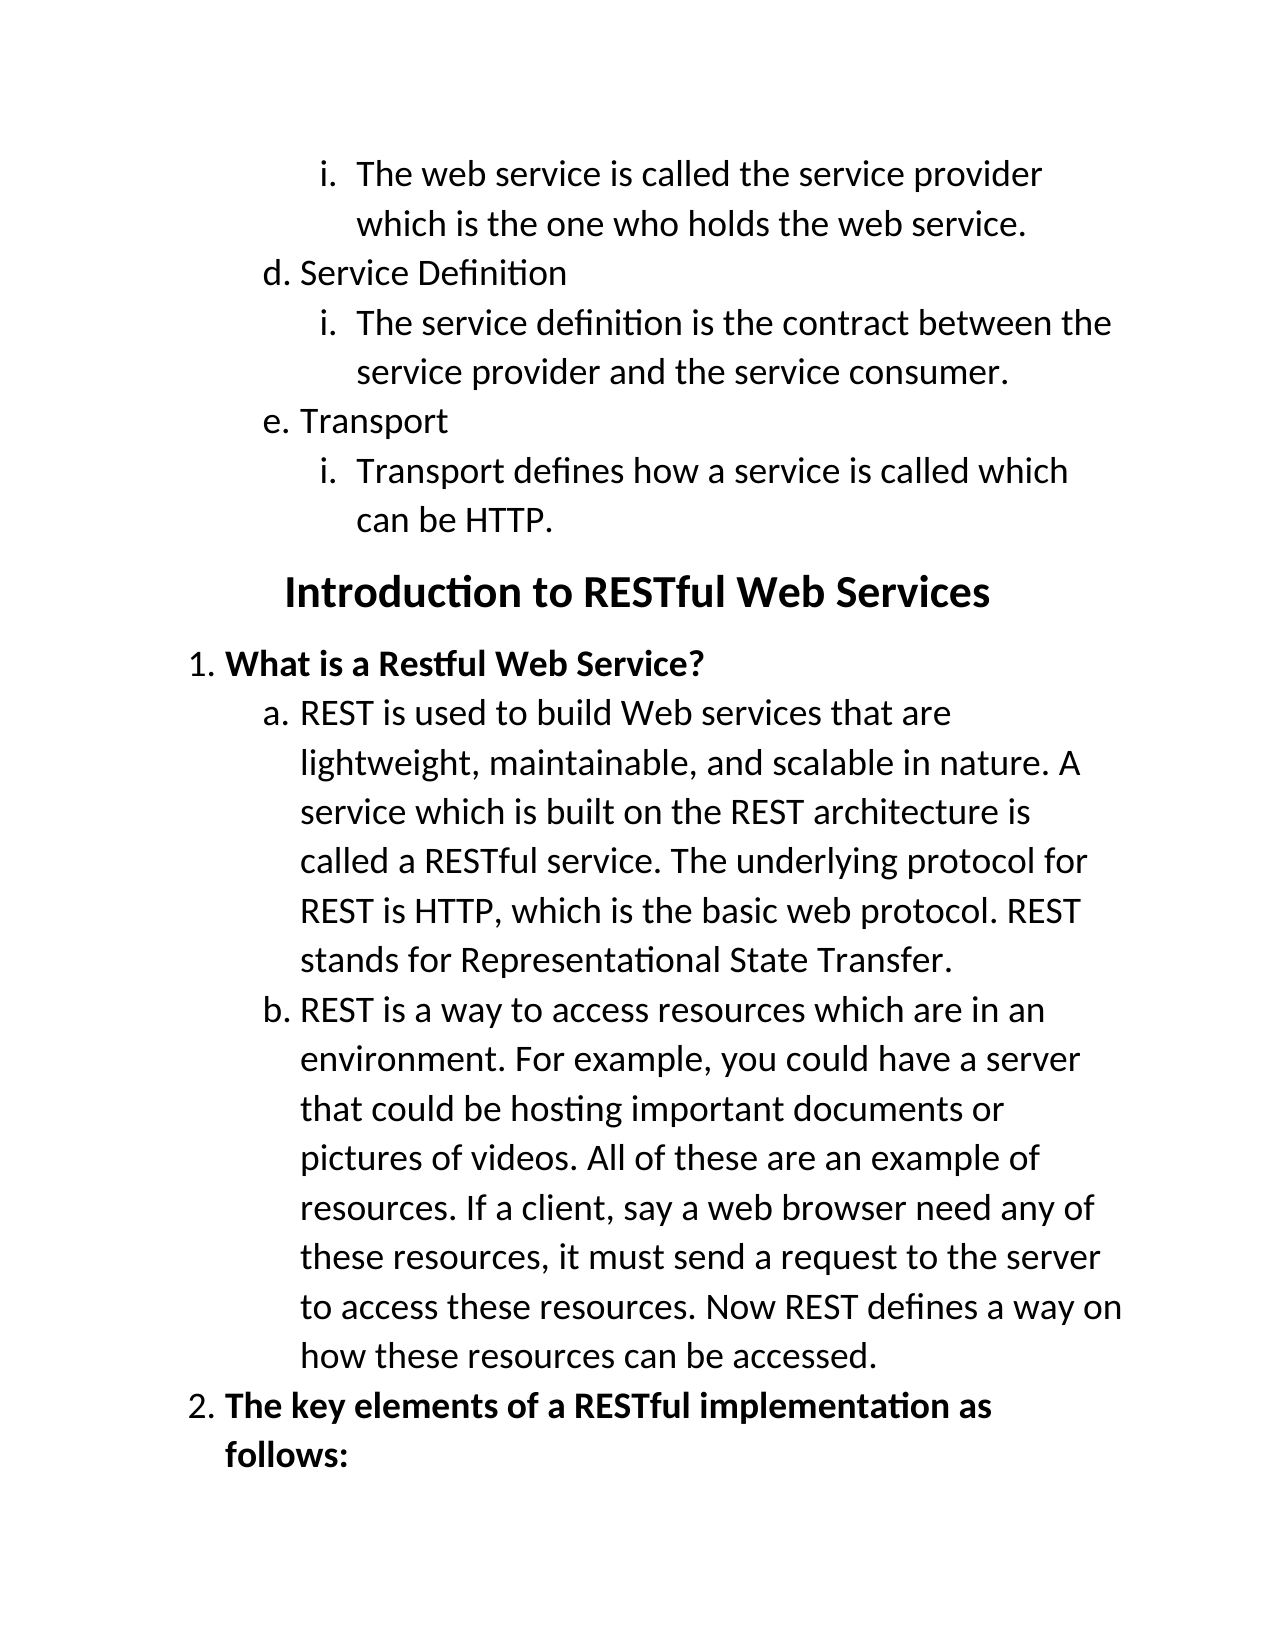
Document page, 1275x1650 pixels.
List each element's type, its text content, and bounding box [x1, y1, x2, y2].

list REST is used to build Web services that are lightweight, maintainable, and scalable in nature. A service which is built on the REST architecture is called a RESTful service. The underlying protocol for REST is HTTP, which is the basic web protocol. REST stands for Representational State Transfer. [262, 689, 1125, 982]
list What is a Restful Web Service? [187, 639, 1125, 685]
list REST is a way to access resources which are in an environment. For example, you could have a server that could be hosting important documents or pictures of videos. All of these are an example of resources. If a client, say a web browser need any of these resources, it must send a request to the server to access these resources. Now REST defines a way on how these resources can be accessed. [262, 986, 1125, 1378]
list Transport defines how a service is called which can be HTTP. [337, 447, 1125, 542]
list The web service is called the service provider which is the one who holds the web service. [337, 150, 1125, 245]
list Transport [262, 397, 1125, 443]
list The service definition is the contract between the service provider and the service consumer. [337, 298, 1125, 394]
list The key elements of a RESTful implementation as follows: [187, 1382, 1125, 1477]
text Introduction to RESTful Web Services [150, 562, 1125, 618]
list Service Definition [262, 249, 1125, 295]
